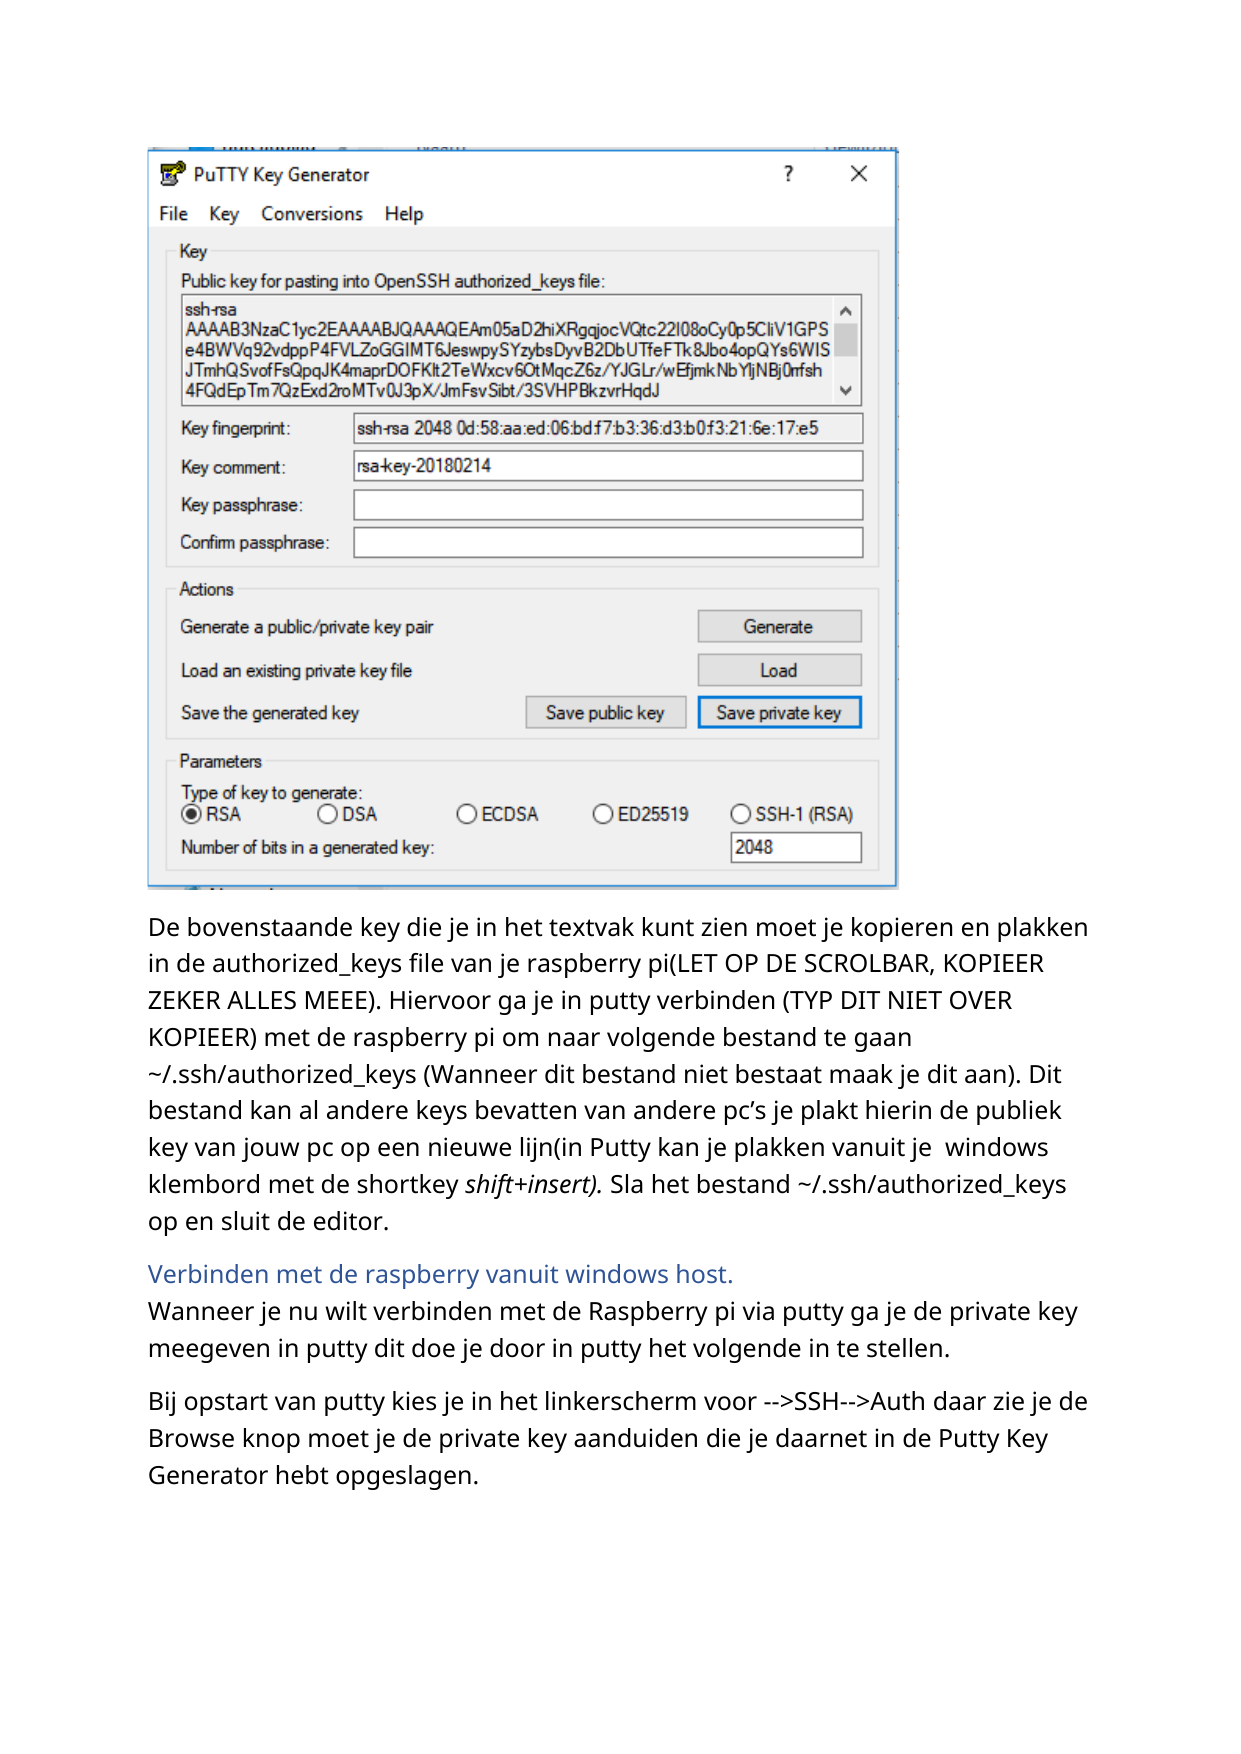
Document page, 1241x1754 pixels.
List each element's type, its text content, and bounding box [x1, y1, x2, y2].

text Bij opstart van putty kies je in het linkerscherm voor -->SSH-->Auth daar zie je de Browse knop moet je de private key aanduiden die je daarnet in de Putty Key Generator hebt opgeslagen. [148, 1384, 1093, 1491]
subtitle Verbinden met de raspberry vanuit windows host. [148, 1257, 1093, 1291]
text De bovenstaande key die je in het textvak kunt zien moet je kopieren en plakken in de authorized_keys file van je raspberry pi(LET OP DE SCROLBAR, KOPIEER ZEKER ALLES MEEE). Hiervoor ga je in putty verbinden (TYP DIT NIET OVER KOPIEER) met de raspberry pi om naar volgende bestand te gaan ~/.ssh/authorized_keys (Wanneer dit bestand niet bestaat maak je dit aan). Dit bestand kan al andere keys bevatten van andere pc’s je plakt hierin de publiek key van jouw pc op een nieuwe lijn(in Putty kan je plakken vanuit je windows klembord met de shortkey shift+insert). Sla het bestand ~/.ssh/authorized_keys op en sluit de editor. [148, 909, 1093, 1237]
text Wanneer je nu wilt verbinden met de Raspberry pi via putty ga je de private key meegeven in putty dit doe je door in putty het volgende in te stellen. [148, 1293, 1093, 1364]
picture [147, 147, 900, 890]
